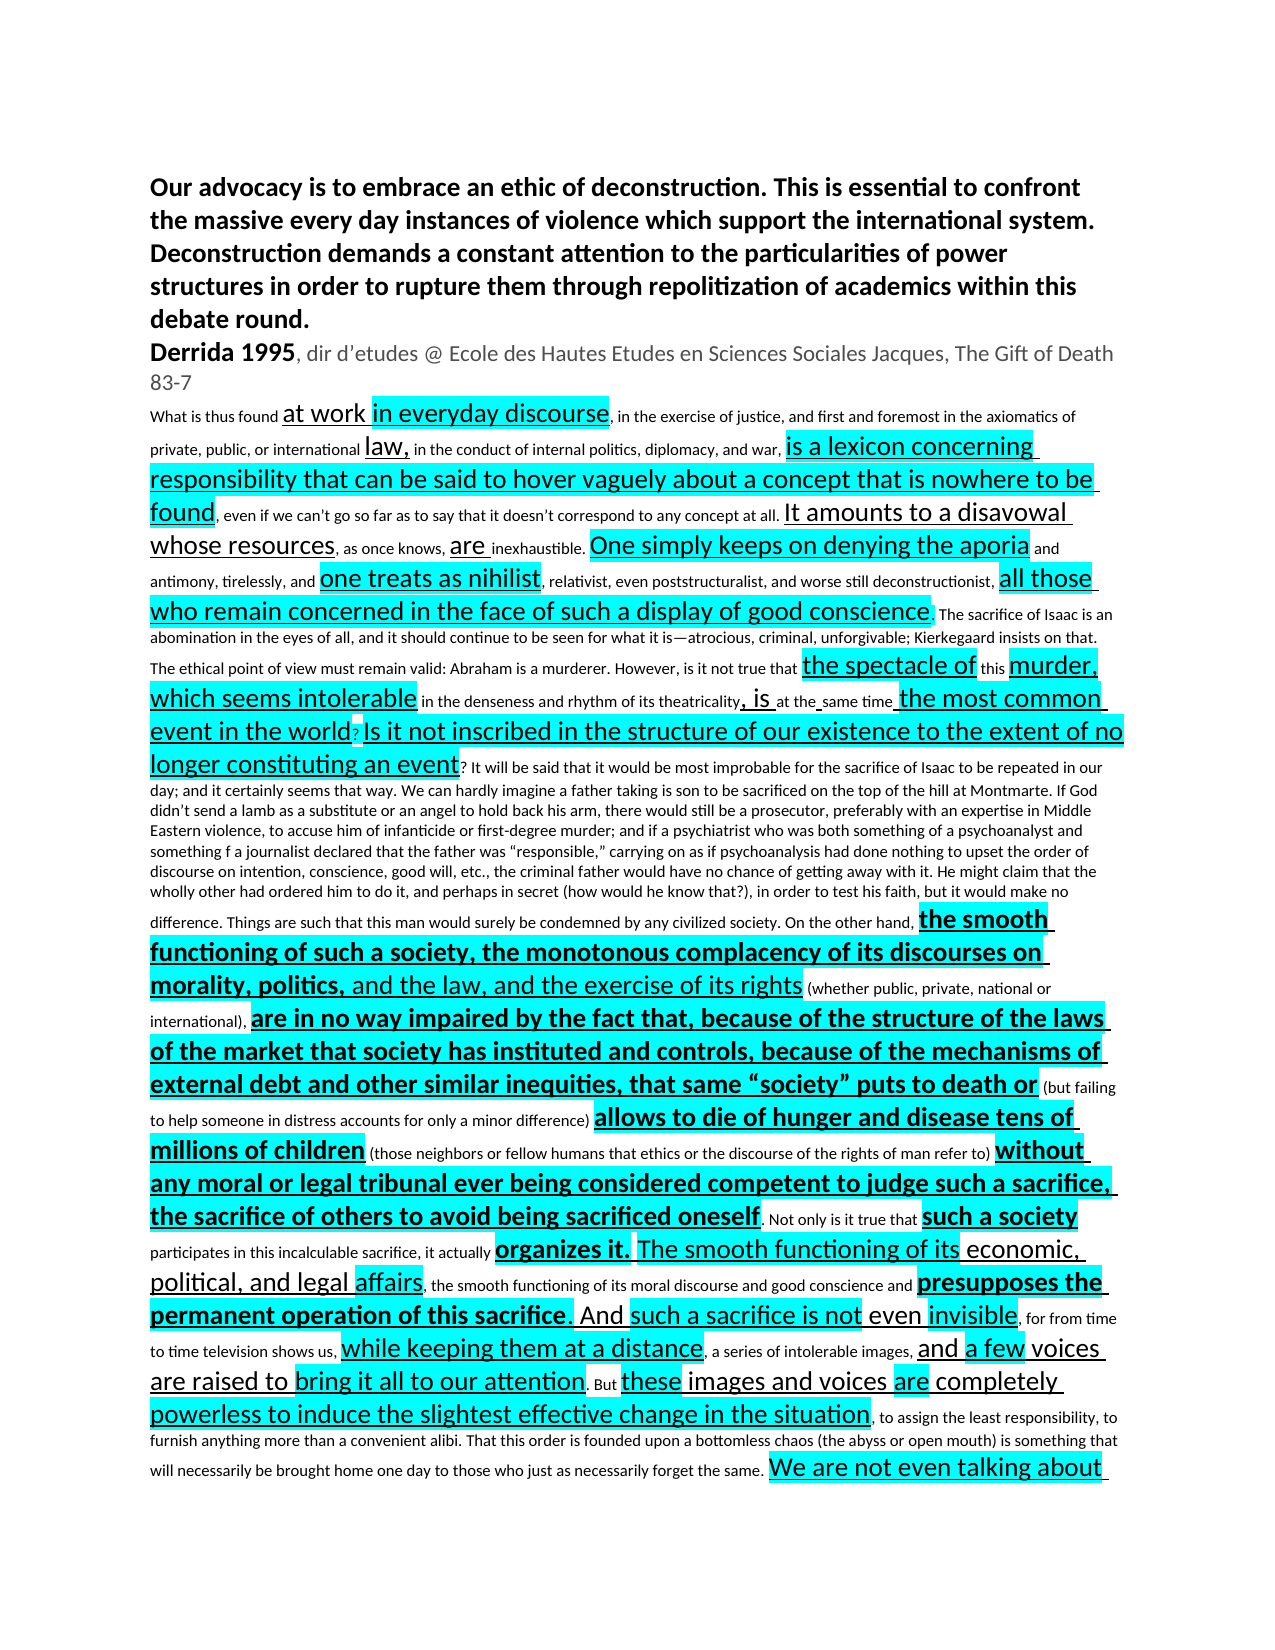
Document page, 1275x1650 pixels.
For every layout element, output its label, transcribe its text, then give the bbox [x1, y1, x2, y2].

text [150, 396, 1125, 1483]
text Our advocacy is to embrace an ethic of deconstruction. This is essential to confront the massive every day instances of violence which support the international system. Deconstruction demands a constant attention to the particularities of power structures in order to rupture them through repolitization of academics within this debate round. Derrida 1995, dir d’etudes @ Ecole des Hautes Etudes en Sciences Sociales Jacques, The Gift of Death 83-7 [150, 170, 1125, 396]
